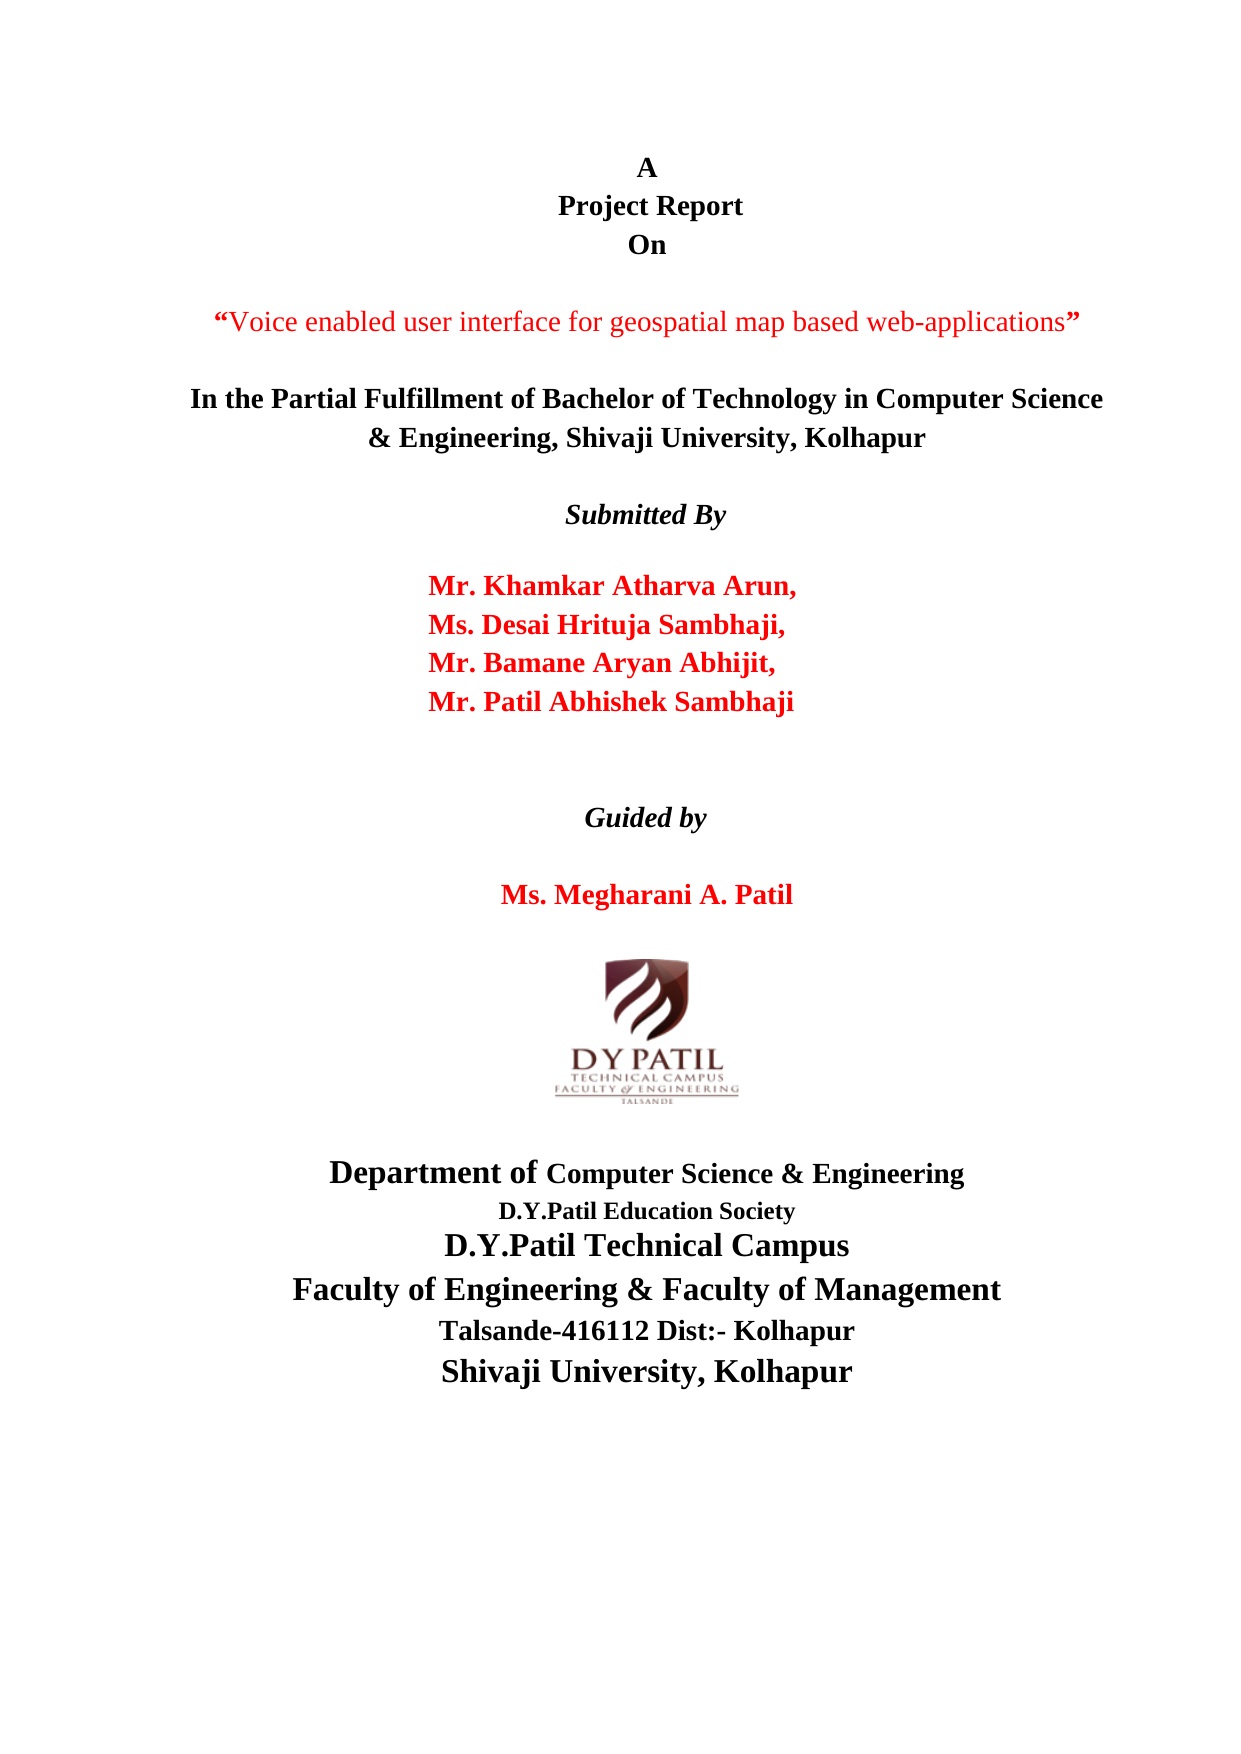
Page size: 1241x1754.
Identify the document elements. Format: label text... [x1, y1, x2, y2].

text D.Y.Patil Education Society [187, 1196, 1106, 1225]
subtitle Submitted By [187, 497, 1106, 530]
text Ms. Desai Hrituja Sambhaji, [187, 607, 1106, 641]
picture [555, 959, 739, 1104]
text A [187, 150, 1106, 183]
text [187, 1269, 1106, 1307]
text Project Report [187, 188, 1106, 222]
text Mr. Khamkar Atharva Arun, [187, 568, 1106, 602]
text Ms. Megharani A. Patil [187, 877, 1106, 910]
text Mr. Bamane Aryan Abhijit, [187, 646, 1106, 679]
text “Voice enabled user interface for geospatial map based web-applications” [187, 304, 1106, 338]
text D.Y.Patil Technical Campus [187, 1225, 1106, 1263]
text Department of Computer Science & Engineering [187, 1152, 1106, 1190]
text Shivaji University, Kolhapur [187, 1352, 1106, 1390]
text On [187, 227, 1106, 261]
text Guided by [187, 800, 1106, 833]
text Mr. Patil Abhishek Sambhaji [187, 684, 1106, 718]
text In the Partial Fulfillment of Bachelor of Technology in Computer Science & Engineering, Shivaji University, Kolhapur [187, 381, 1106, 453]
text Talsande-416112 Dist:- Kolhapur [187, 1313, 1106, 1347]
